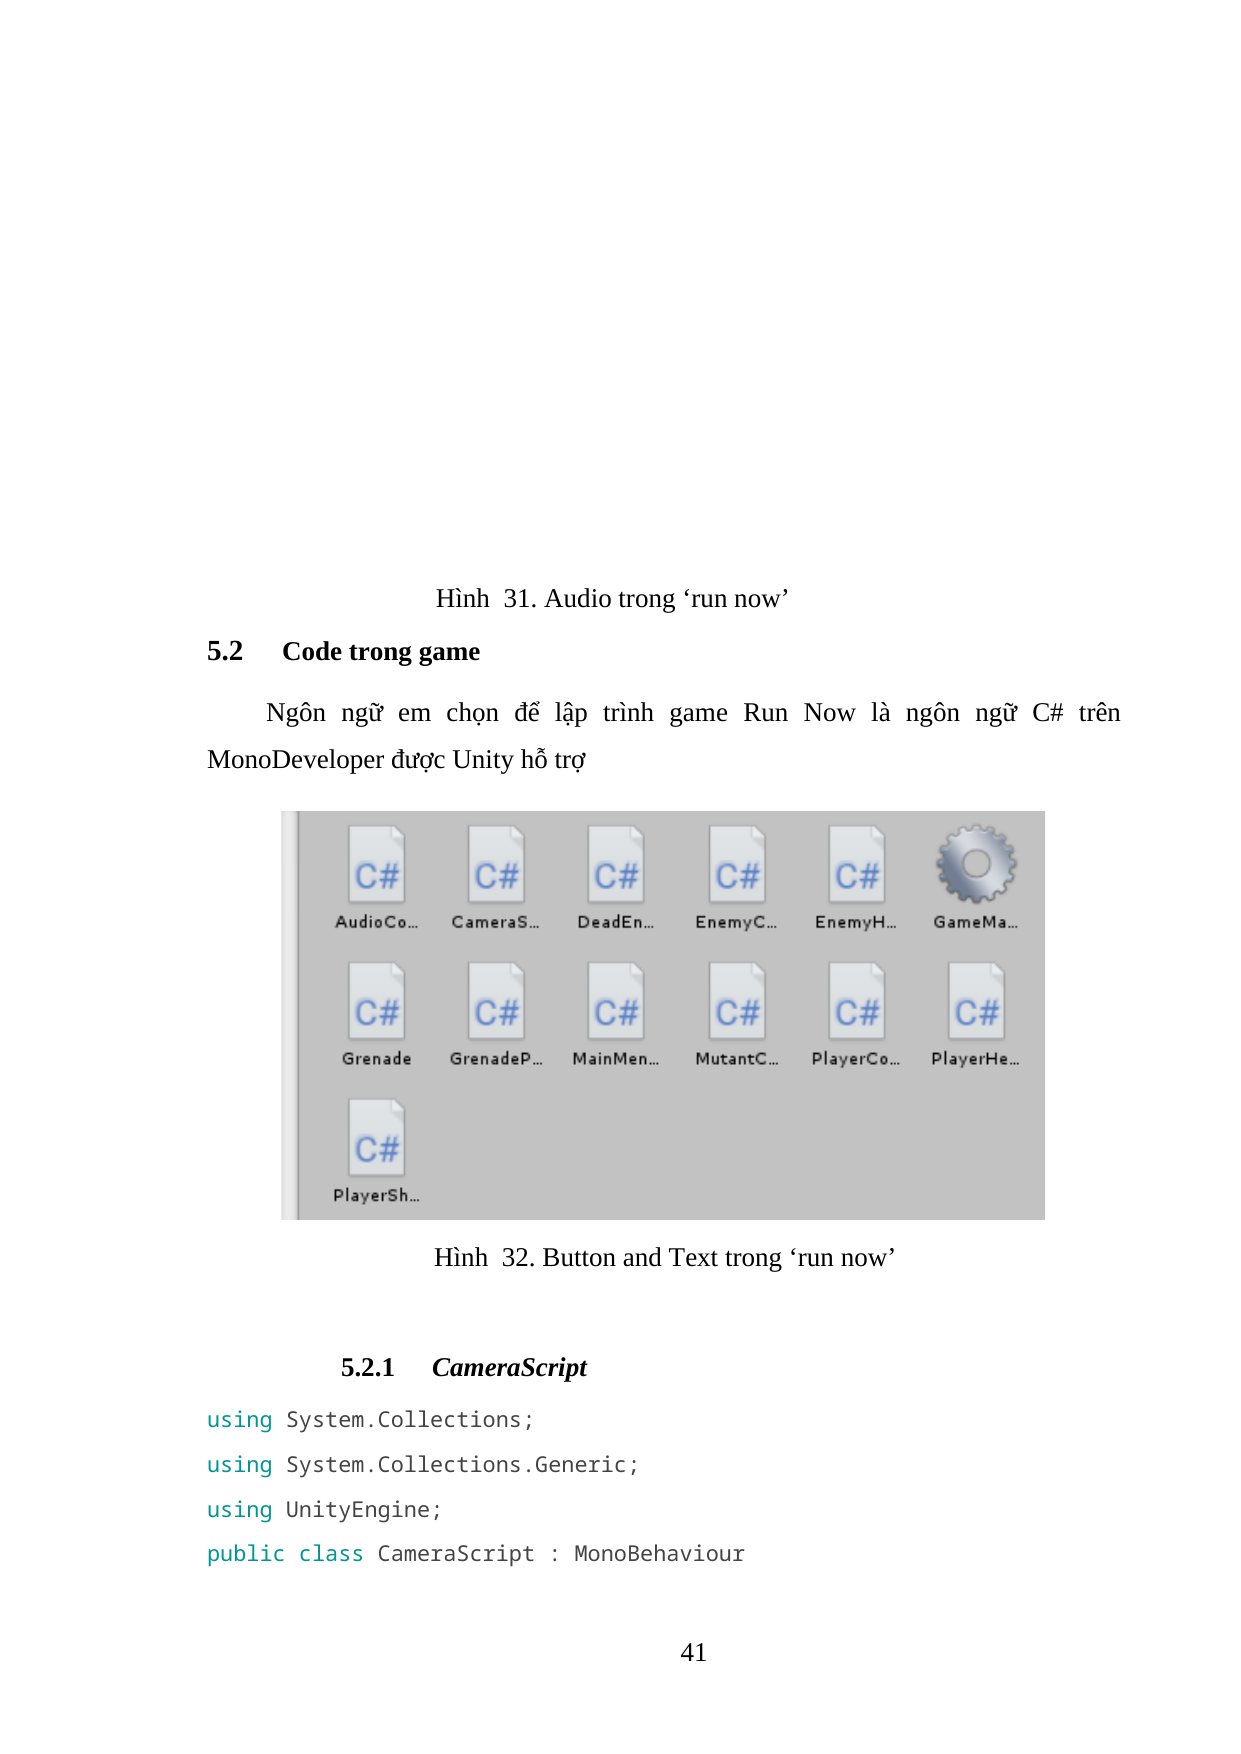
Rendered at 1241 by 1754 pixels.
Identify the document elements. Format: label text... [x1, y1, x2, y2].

subtitle CameraScript [282, 1351, 1122, 1383]
picture [281, 811, 1046, 1220]
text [207, 1404, 1122, 1568]
subtitle Code trong game [207, 633, 1122, 667]
text Ngôn ngữ em chọn để lập trình game Run Now là ngôn ngữ C# trên MonoDeveloper được Unity hỗ trợ [207, 696, 1122, 774]
